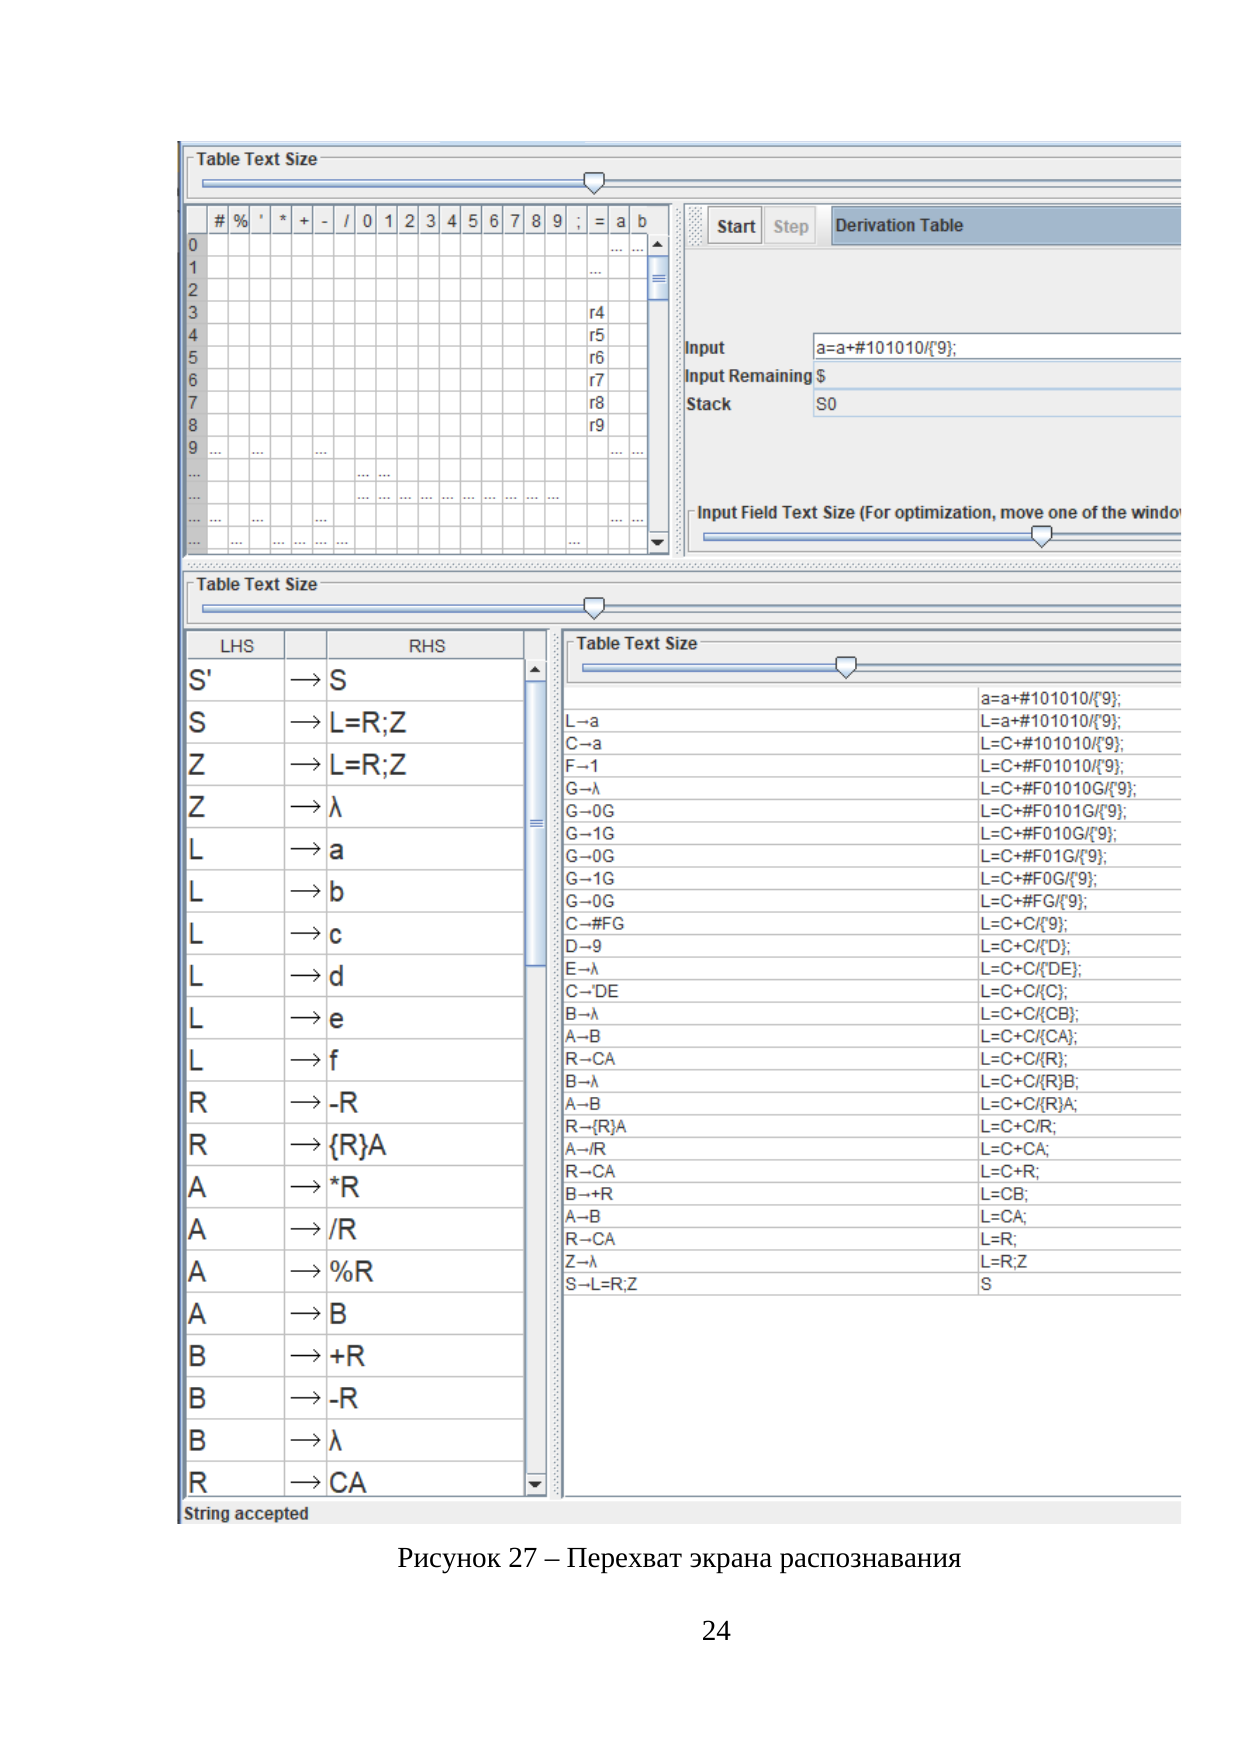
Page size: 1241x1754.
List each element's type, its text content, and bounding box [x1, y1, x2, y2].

picture [177, 141, 1182, 1524]
list Рисунок 27 – Перехват экрана распознавания [177, 1540, 1181, 1573]
